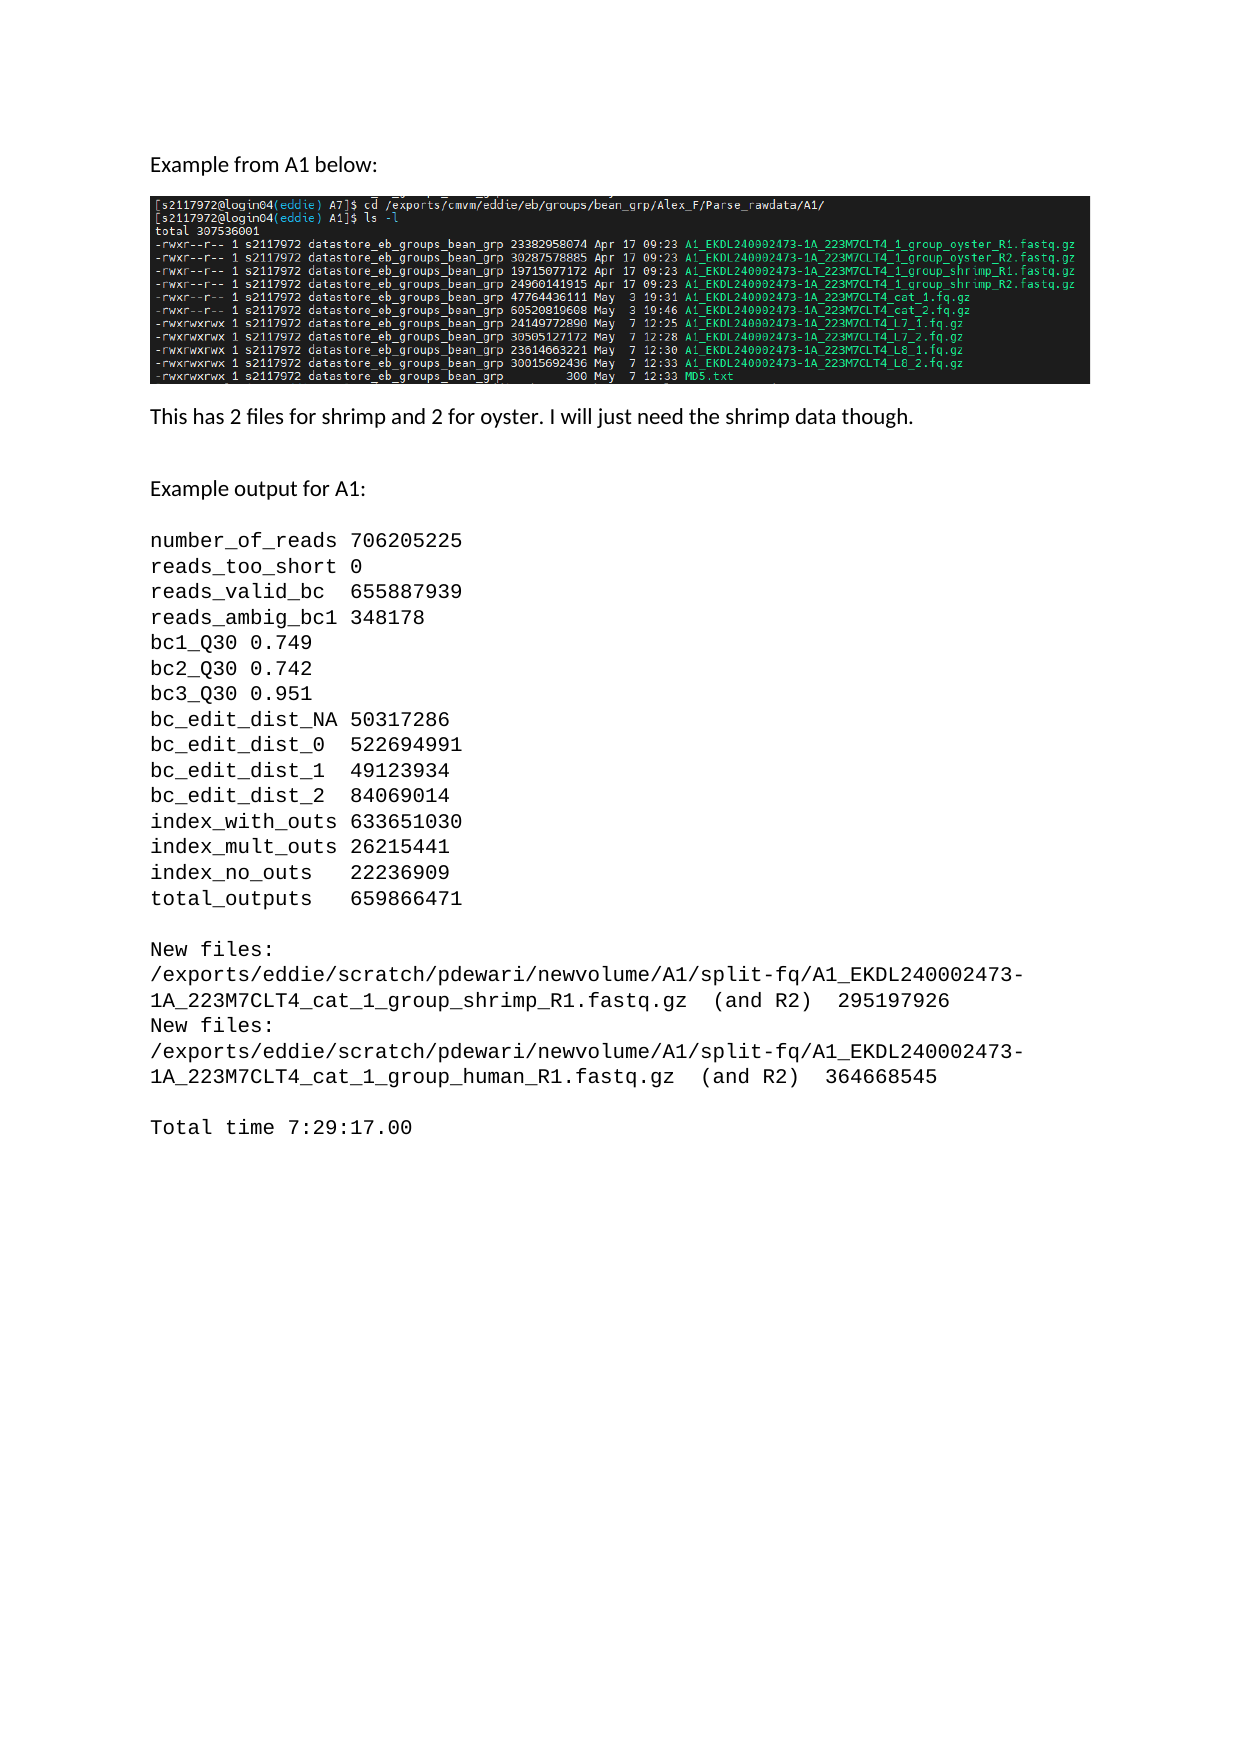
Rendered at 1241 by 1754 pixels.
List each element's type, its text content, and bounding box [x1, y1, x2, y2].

text bc_edit_dist_NA 50317286 [150, 709, 1090, 733]
text bc_edit_dist_0 522694991 [150, 734, 1090, 758]
text bc2_Q30 0.742 [150, 658, 1090, 682]
text bc_edit_dist_1 49123934 [150, 760, 1090, 784]
text New files: /exports/eddie/scratch/pdewari/newvolume/A1/split-fq/A1_EKDL240002473-1A_223M7CLT4_cat_1_group_shrimp_R1.fastq.gz (and R2) 295197926 [150, 939, 1090, 1013]
text number_of_reads 706205225 [150, 530, 1090, 554]
text index_no_outs 22236909 [150, 862, 1090, 886]
text index_with_outs 633651030 [150, 811, 1090, 835]
text index_mult_outs 26215441 [150, 837, 1090, 860]
text bc_edit_dist_2 84069014 [150, 786, 1090, 809]
text Total time 7:29:17.00 [150, 1117, 1090, 1141]
picture [150, 196, 1091, 384]
text reads_valid_bc 655887939 [150, 581, 1090, 605]
text New files: /exports/eddie/scratch/pdewari/newvolume/A1/split-fq/A1_EKDL240002473-1A_223M7CLT4_cat_1_group_human_R1.fastq.gz (and R2) 364668545 [150, 1015, 1090, 1090]
text This has 2 files for shrimp and 2 for oyster. I will just need the shrimp data though. [150, 402, 1090, 430]
text Example output for A1: [150, 474, 1090, 503]
text reads_too_short 0 [150, 556, 1090, 579]
text bc1_Q30 0.749 [150, 632, 1090, 656]
text total_outputs 659866471 [150, 888, 1090, 911]
text reads_ambig_bc1 348178 [150, 607, 1090, 631]
text bc3_Q30 0.951 [150, 683, 1090, 707]
text Example from A1 below: [150, 150, 1090, 178]
